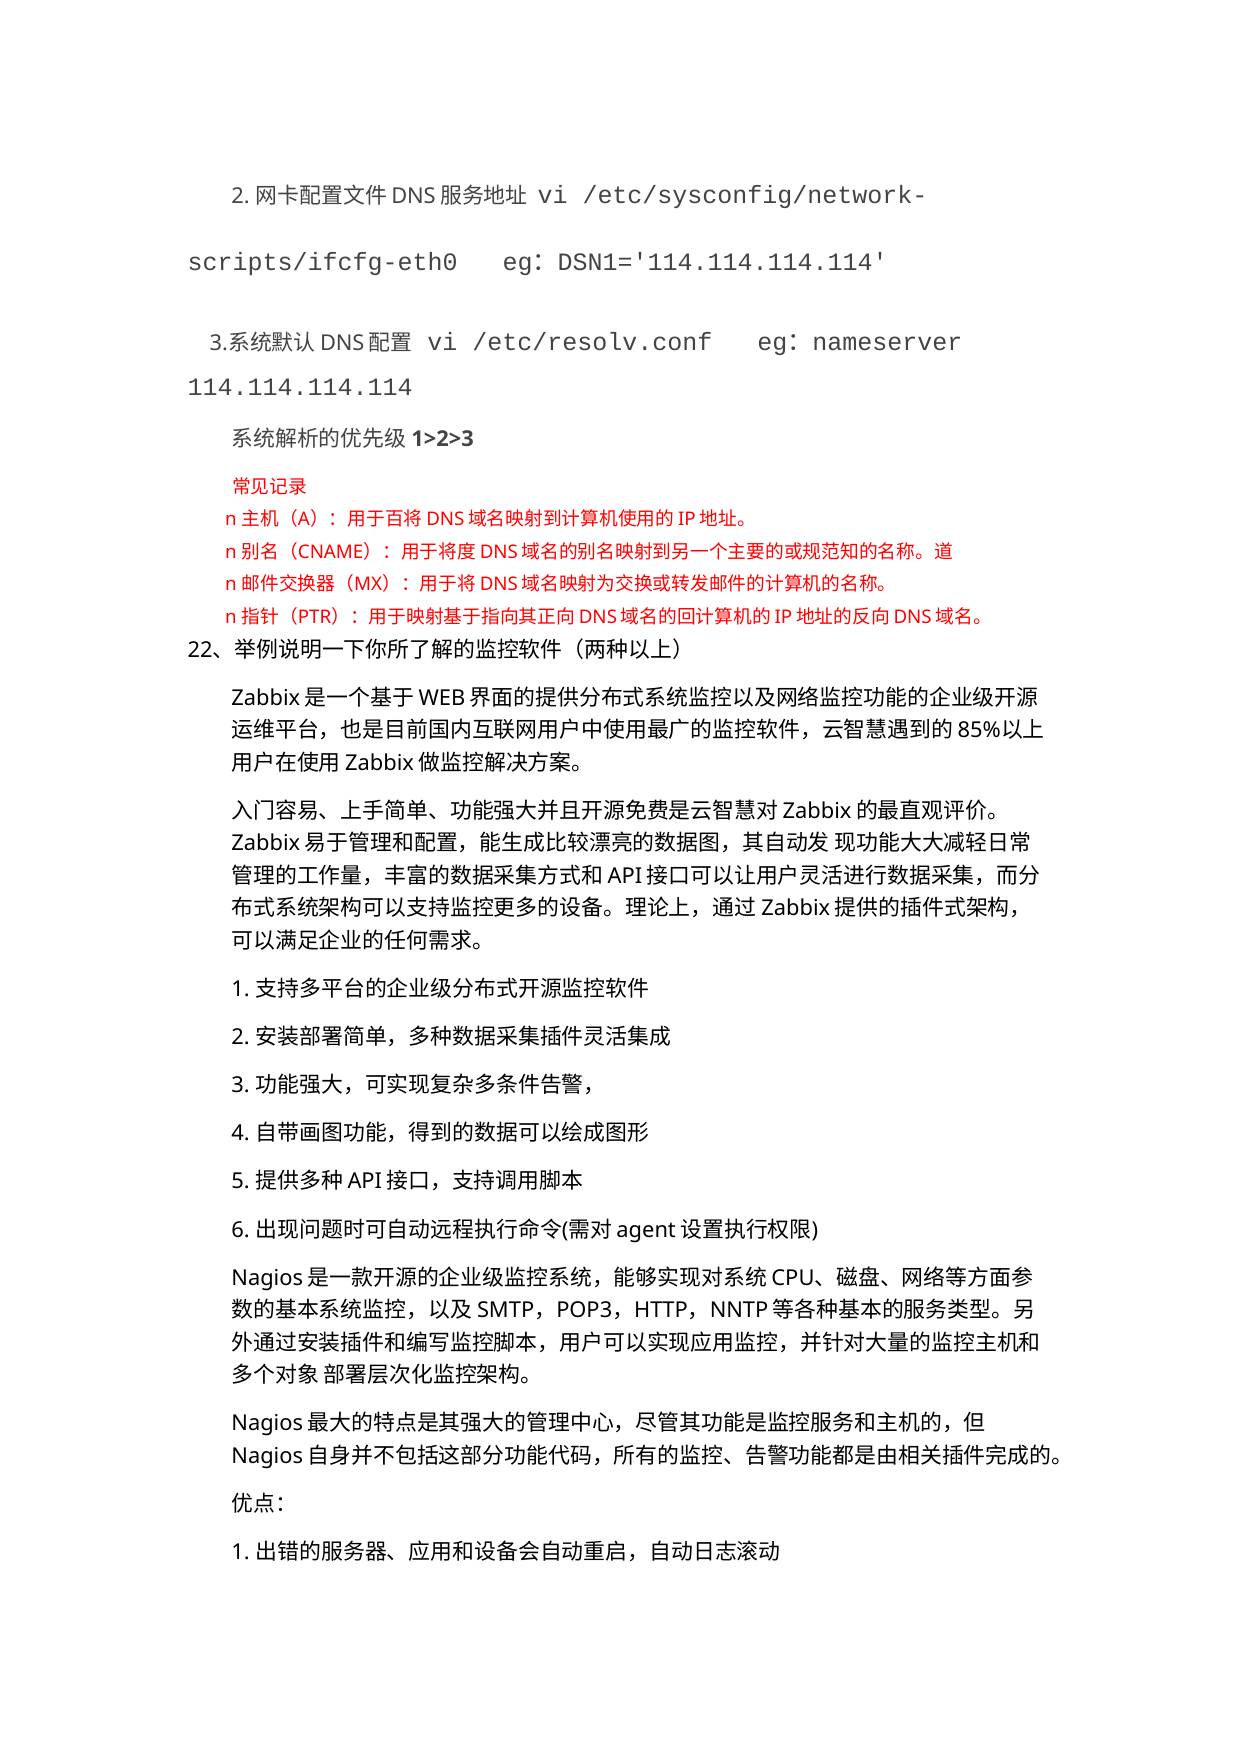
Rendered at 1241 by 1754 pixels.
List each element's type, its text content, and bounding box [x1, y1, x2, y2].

text 常见记录 [232, 469, 1053, 501]
text 3.系统默认DNS配置 vi /etc/resolv.conf eg：nameserver 114.114.114.114 [187, 308, 1053, 405]
text Zabbix是一个基于WEB界面的提供分布式系统监控以及网络监控功能的企业级开源运维平台，也是目前国内互联网用户中使用最广的监控软件，云智慧遇到的85%以上用户在使用Zabbix做监控解决方案。 [231, 679, 1053, 777]
list n 主机（A）：用于百将DNS域名映射到计算机使用的IP地址。 n 别名（CNAME）：用于将度DNS域名的别名映射到另一个主要的或规范知的名称。道 n 邮件交换器（MX）：用于将DNS域名映射为交换或转发邮件的计算机的名称。 n 指针（PTR）：用于映射基于指向其正向DNS域名的回计算机的IP地址的反向DNS域名。 [225, 501, 1053, 631]
text Nagios最大的特点是其强大的管理中心，尽管其功能是监控服务和主机的，但Nagios自身并不包括这部分功能代码，所有的监控、告警功能都是由相关插件完成的。 [231, 1405, 1053, 1470]
text 2. 网卡配置文件DNS服务地址 vi /etc/sysconfig/network-scripts/ifcfg-eth0 eg：DSN1='114.114.114.114' [187, 162, 1053, 292]
text Nagios是一款开源的企业级监控系统，能够实现对系统CPU、磁盘、网络等方面参数的基本系统监控，以及 SMTP，POP3，HTTP，NNTP等各种基本的服务类型。另外通过安装插件和编写监控脚本，用户可以实现应用监控，并针对大量的监控主机和多个对象 部署层次化监控架构。 [231, 1259, 1053, 1389]
text 入门容易、上手简单、功能强大并且开源免费是云智慧对Zabbix的最直观评价。Zabbix易于管理和配置，能生成比较漂亮的数据图，其自动发 现功能大大减轻日常管理的工作量，丰富的数据采集方式和API接口可以让用户灵活进行数据采集，而分布式系统架构可以支持监控更多的设备。理论上，通过 Zabbix提供的插件式架构，可以满足企业的任何需求。 [231, 793, 1053, 955]
text 4. 自带画图功能，得到的数据可以绘成图形 [231, 1115, 1053, 1148]
text 优点： [231, 1486, 1053, 1518]
text 2. 安装部署简单，多种数据采集插件灵活集成 [231, 1019, 1053, 1051]
text 1. 出错的服务器、应用和设备会自动重启，自动日志滚动 [231, 1534, 1053, 1566]
text 22、举例说明一下你所了解的监控软件（两种以上） [187, 631, 1053, 664]
text 3. 功能强大，可实现复杂多条件告警， [231, 1067, 1053, 1099]
text 5. 提供多种API接口，支持调用脚本 [231, 1163, 1053, 1196]
text 1. 支持多平台的企业级分布式开源监控软件 [231, 971, 1053, 1003]
text 系统解析的优先级 1>2>3 [187, 421, 1053, 453]
text 6. 出现问题时可自动远程执行命令(需对agent设置执行权限) [231, 1211, 1053, 1244]
